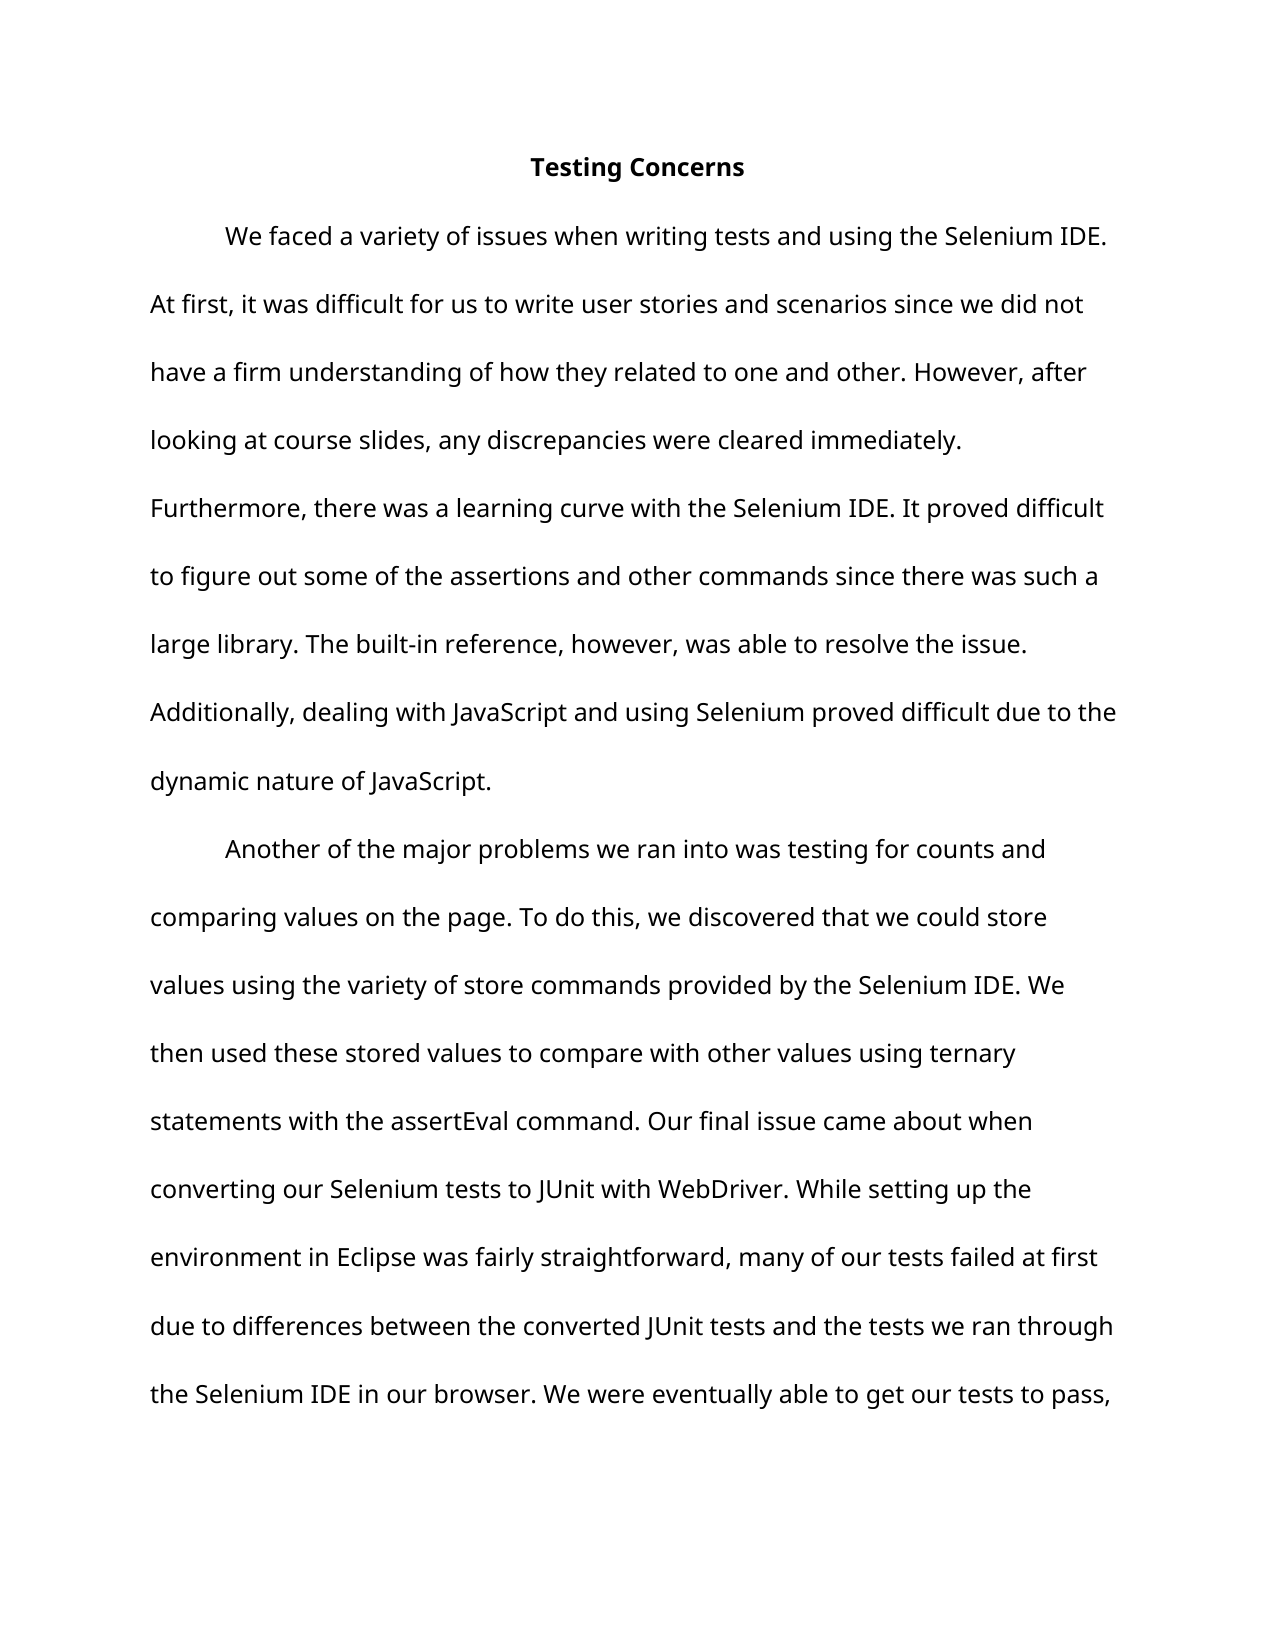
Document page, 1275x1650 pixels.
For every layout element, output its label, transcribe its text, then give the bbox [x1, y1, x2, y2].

text We faced a variety of issues when writing tests and using the Selenium IDE. At first, it was difficult for us to write user stories and scenarios since we did not have a firm understanding of how they related to one and other. However, after looking at course slides, any discrepancies were cleared immediately. Furthermore, there was a learning curve with the Selenium IDE. It proved difficult to figure out some of the assertions and other commands since there was such a large library. The built-in reference, however, was able to resolve the issue. Additionally, dealing with JavaScript and using Selenium proved difficult due to the dynamic nature of JavaScript. [150, 218, 1125, 797]
text Testing Concerns [150, 150, 1125, 184]
